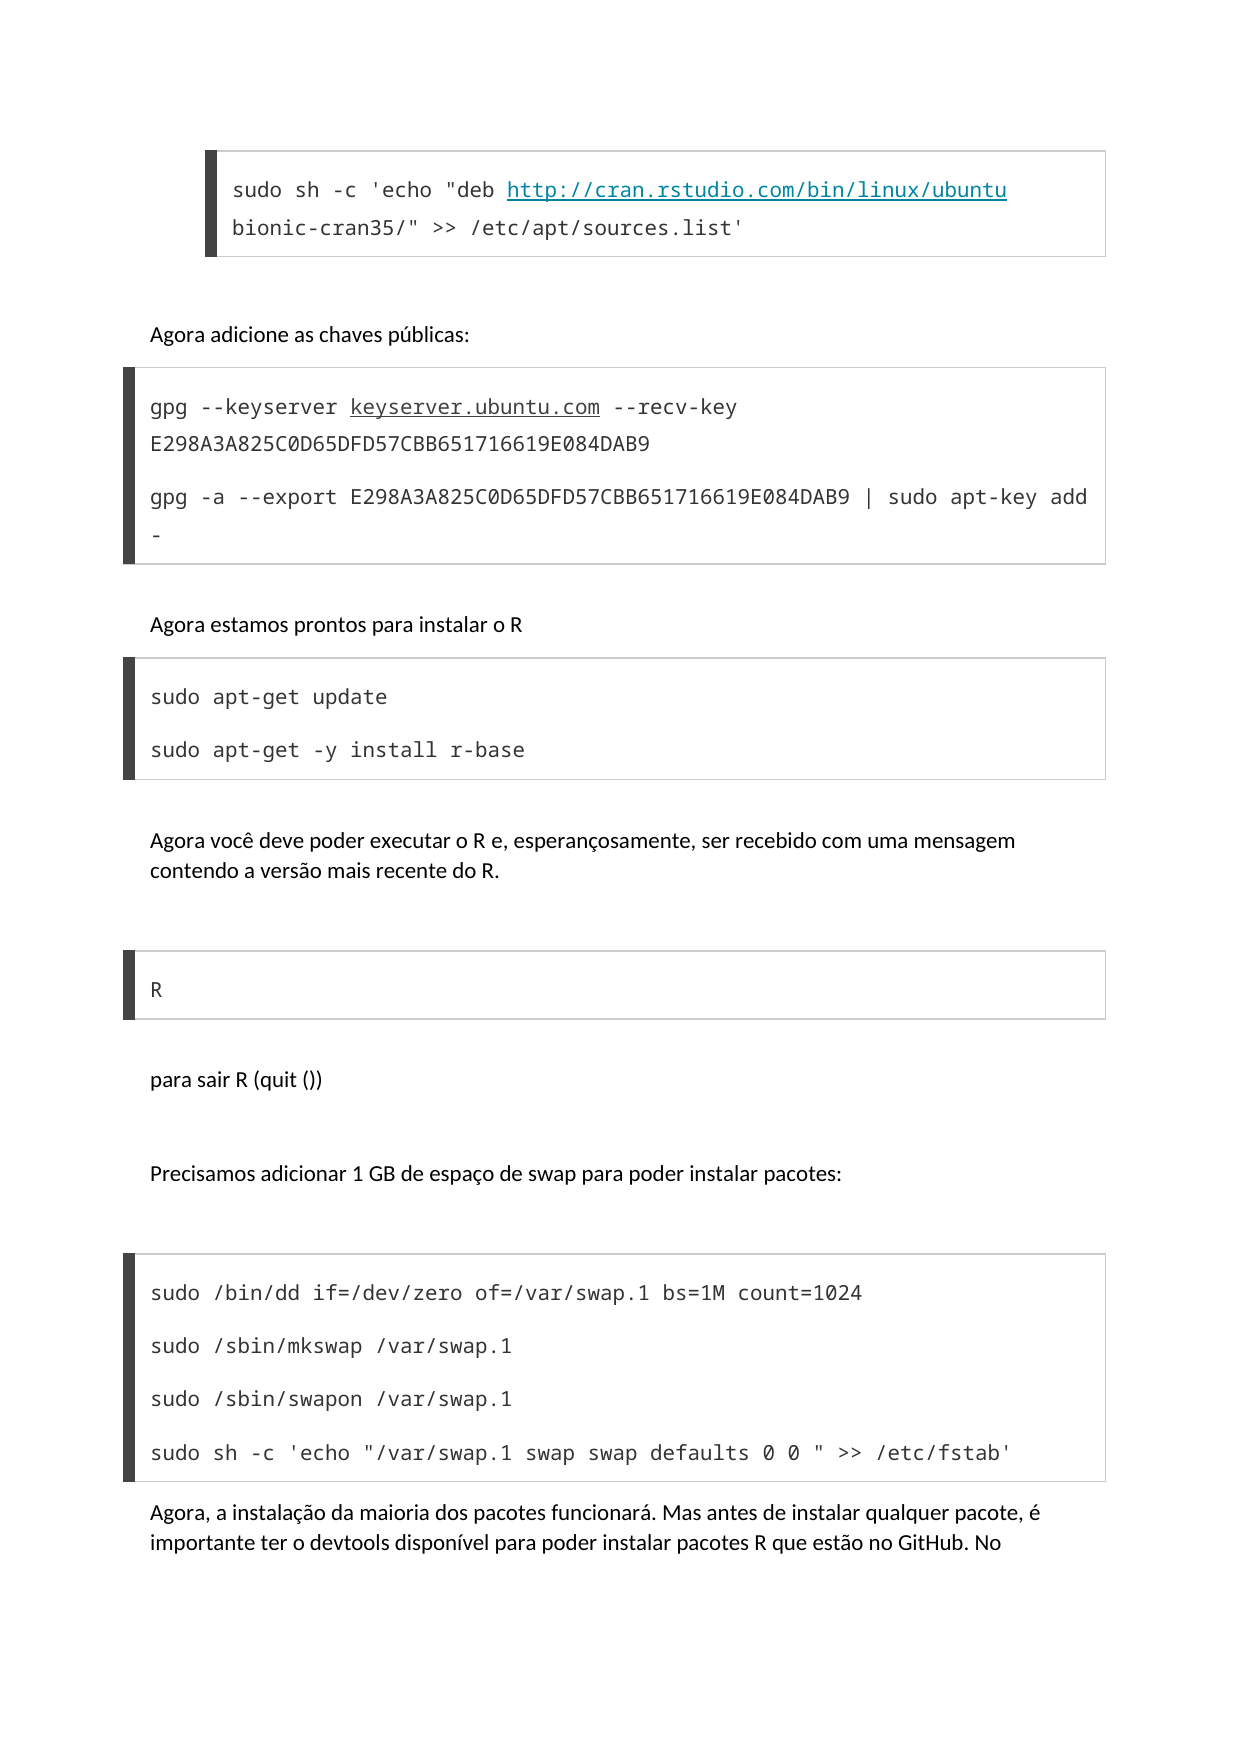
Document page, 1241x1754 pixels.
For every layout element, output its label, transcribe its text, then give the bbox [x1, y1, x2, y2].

text para sair R (quit ()) [150, 1035, 1090, 1094]
text sudo apt-get -y install r-base [135, 710, 1105, 779]
text sudo /bin/dd if=/dev/zero of=/var/swap.1 bs=1M count=1024 [135, 1255, 1105, 1306]
text R [135, 952, 1105, 1018]
text sudo /sbin/mkswap /var/swap.1 [135, 1306, 1105, 1359]
text gpg -a --export E298A3A825C0D65DFD57CBB651716619E084DAB9 | sudo apt-key add - [135, 457, 1105, 563]
text sudo /sbin/swapon /var/swap.1 [135, 1359, 1105, 1412]
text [150, 1498, 1090, 1556]
text sudo sh -c 'echo "/var/swap.1 swap swap defaults 0 0 " >> /etc/fstab' [135, 1412, 1105, 1481]
text Agora adicione as chaves públicas: [150, 320, 1090, 348]
text Precisamos adicionar 1 GB de espaço de swap para poder instalar pacotes: [150, 1159, 1090, 1187]
text gpg --keyserver keyserver.ubuntu.com --recv-key E298A3A825C0D65DFD57CBB651716619E084DAB9 [135, 368, 1105, 457]
text Agora estamos prontos para instalar o R [150, 580, 1090, 638]
text sudo apt-get update [135, 659, 1105, 710]
text sudo sh -c 'echo "deb http://cran.rstudio.com/bin/linux/ubuntu bionic-cran35/" >> /etc/apt/sources.list' [217, 152, 1105, 256]
text Agora você deve poder executar o R ​​e, esperançosamente, ser recebido com uma mensagem contendo a versão mais recente do R. [150, 796, 1090, 884]
